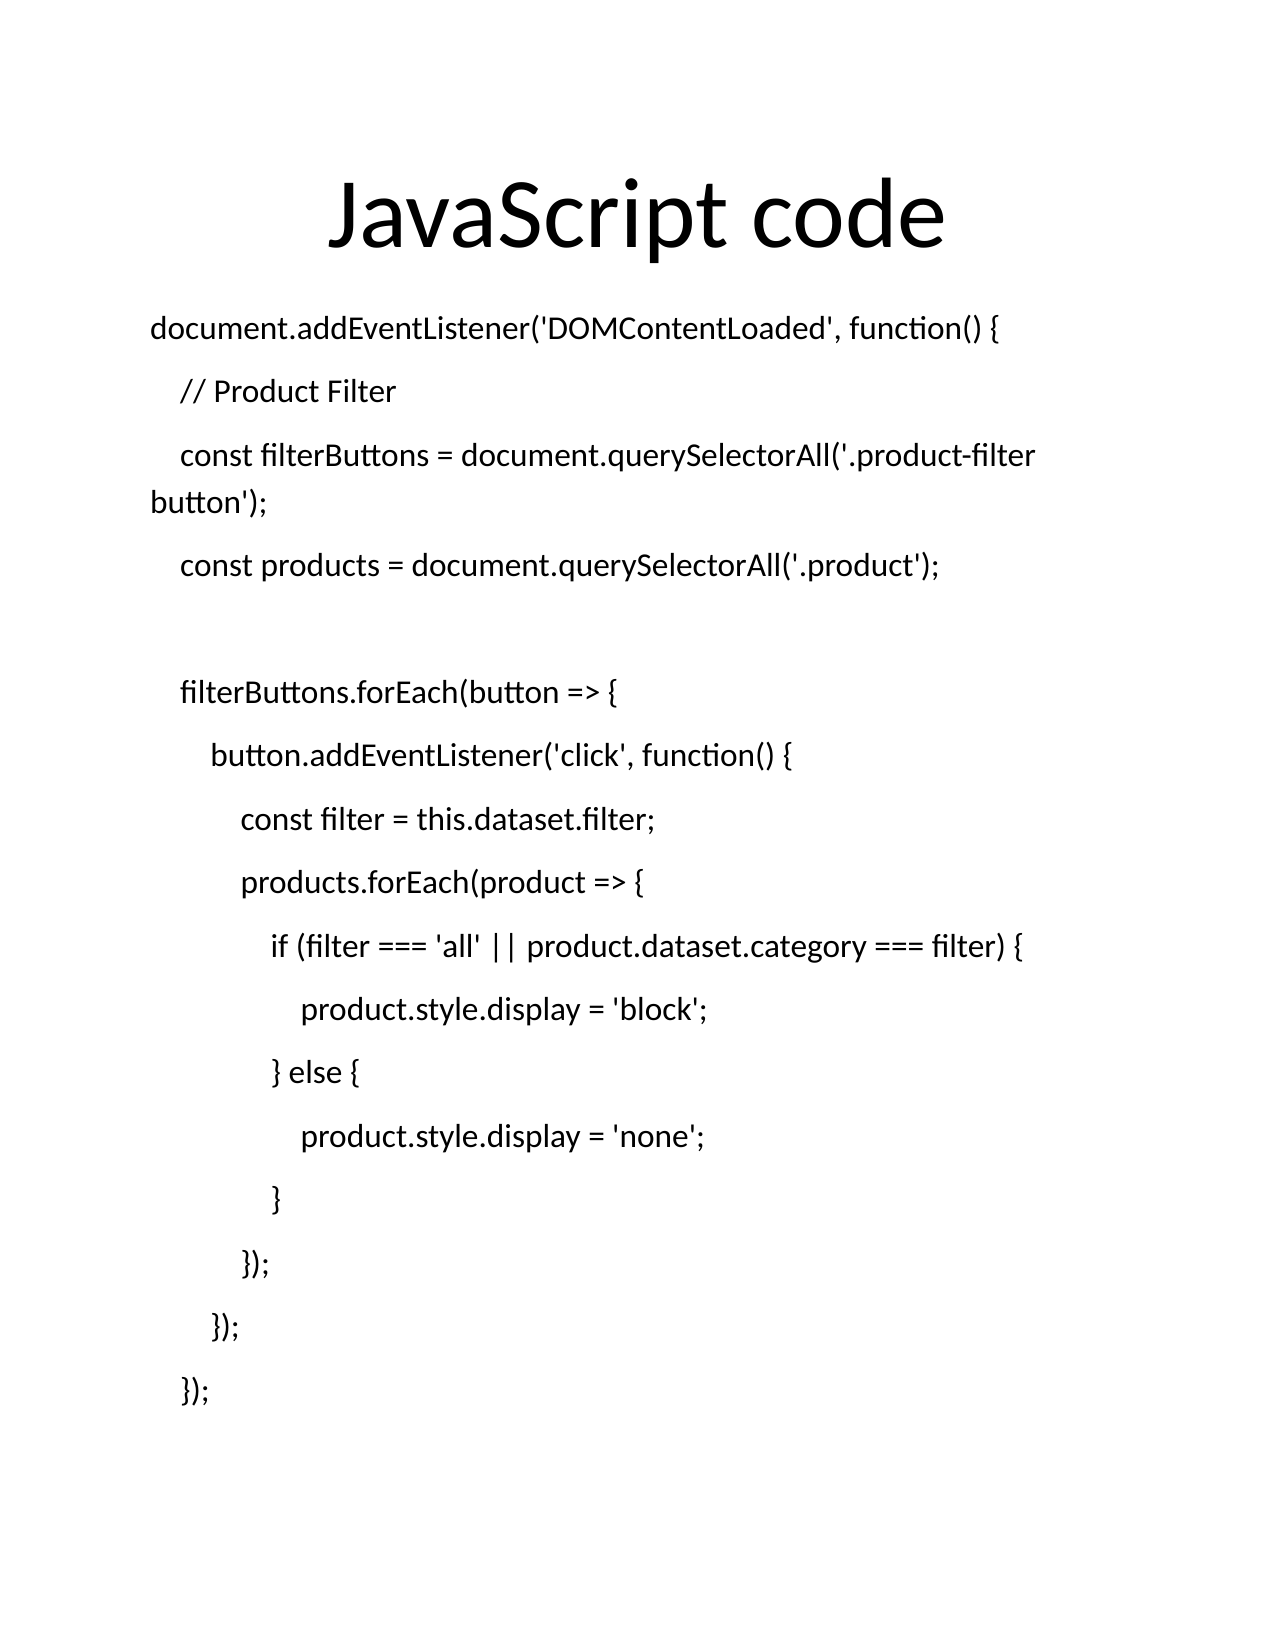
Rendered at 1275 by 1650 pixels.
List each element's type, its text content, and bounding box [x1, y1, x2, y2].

text }); [150, 1305, 1125, 1346]
text const filter = this.dataset.filter; [150, 798, 1125, 838]
text button.addEventListener('click', function() { [150, 734, 1125, 775]
text products.forEach(product => { [150, 861, 1125, 902]
text const products = document.querySelectorAll('.product'); [150, 544, 1125, 585]
text }); [150, 1242, 1125, 1283]
text filterButtons.forEach(button => { [150, 671, 1125, 712]
text JavaScript code [150, 150, 1125, 272]
text if (filter === 'all' || product.dataset.category === filter) { [150, 925, 1125, 965]
text const filterButtons = document.querySelectorAll('.product-filter button'); [150, 434, 1125, 521]
text product.style.display = 'none'; [150, 1115, 1125, 1156]
text } else { [150, 1052, 1125, 1092]
text // Product Filter [150, 370, 1125, 411]
text document.addEventListener('DOMContentLoaded', function() { [150, 307, 1125, 348]
text } [150, 1178, 1125, 1219]
text product.style.display = 'block'; [150, 988, 1125, 1029]
text }); [150, 1369, 1125, 1409]
